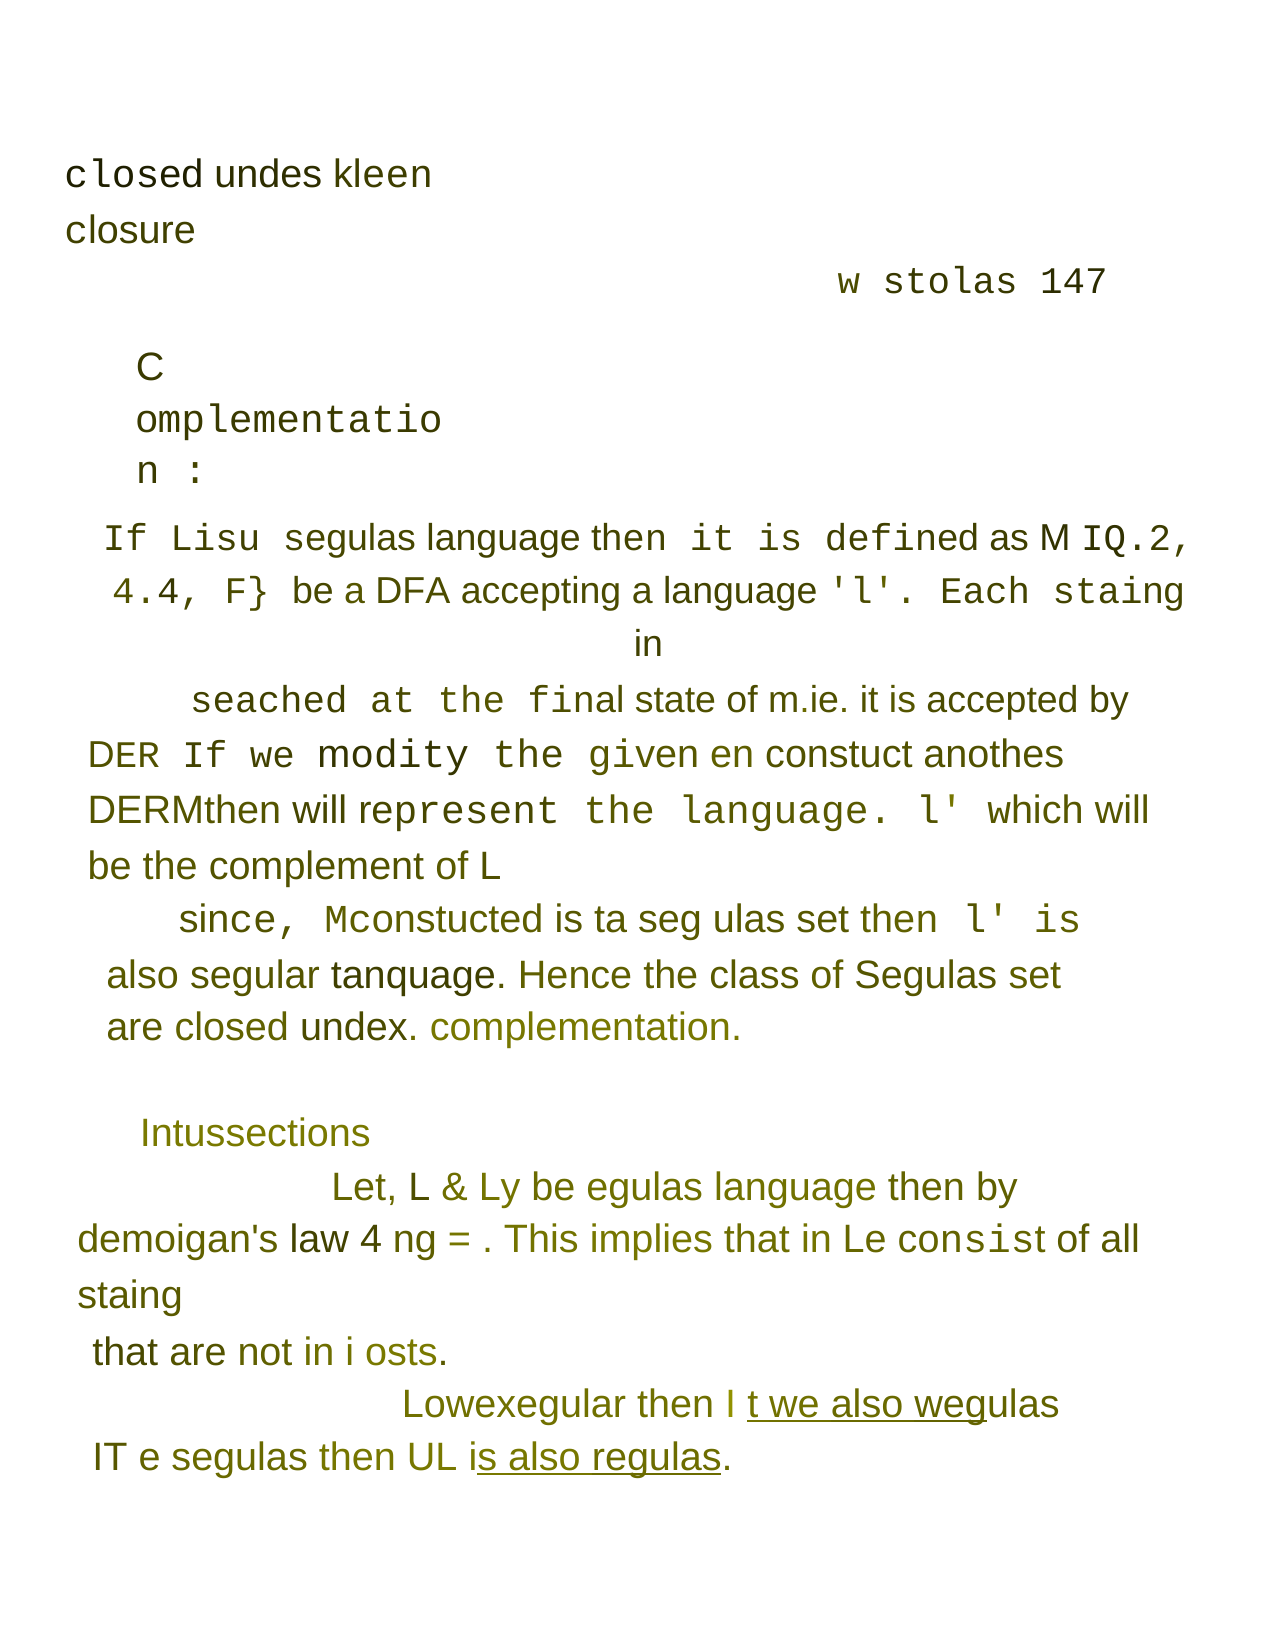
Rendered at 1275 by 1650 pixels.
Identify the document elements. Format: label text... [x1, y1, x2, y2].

text Complementation : [136, 343, 456, 496]
text w stolas 147 [837, 262, 1109, 305]
text Let, L & Ly be egulas language then by demoigan's law 4 ng = . This implies that in Le consist of all staing [77, 1163, 1167, 1317]
text that are not in i osts. [92, 1328, 513, 1374]
text Intussections [139, 1109, 399, 1155]
text seached at the final state of m.ie. it is accepted by DER If we modity the given en constuct anothes DERMthen will represent the language. l' which will be the complement of L [87, 677, 1168, 888]
text If Lisu segulas language then it is defined as M IQ.2, 4.4, F} be a DFA accepting a language 'l'. Each staing in [99, 515, 1197, 664]
text since, Mconstucted is ta seg ulas set then l' is also segular tanquage. Hence the class of Segulas set are closed undex. complementation. [106, 895, 1104, 1049]
text closed undes kleen closure [64, 150, 560, 255]
text Lowexegular then I t we also wegulas IT e segulas then UL is also regulas. [92, 1381, 1073, 1478]
